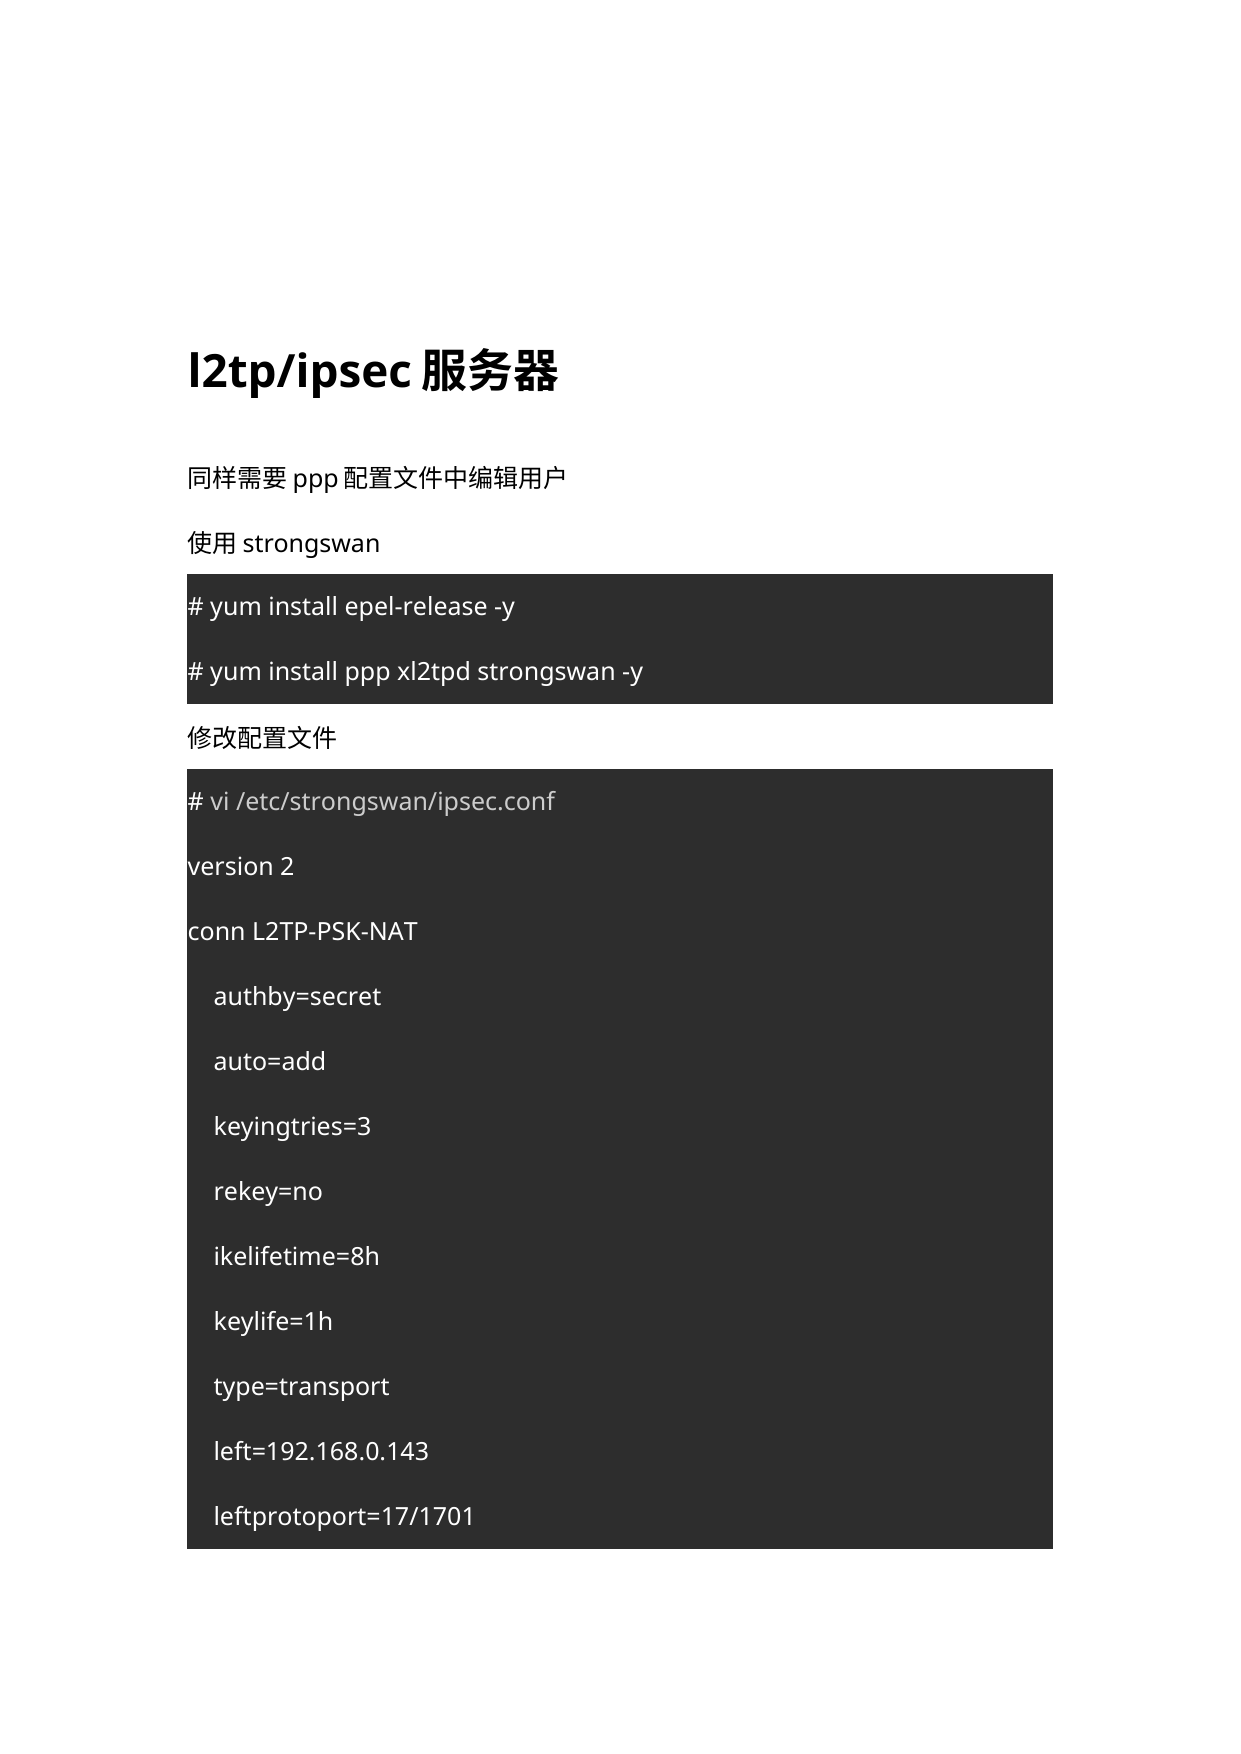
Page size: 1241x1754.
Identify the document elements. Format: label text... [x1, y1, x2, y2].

text # yum install ppp xl2tpd strongswan -y [187, 639, 1053, 704]
text keylife=1h [187, 1289, 1053, 1354]
text 使用strongswan [187, 509, 1053, 574]
text 同样需要ppp配置文件中编辑用户 [187, 444, 1053, 509]
text 修改配置文件 [187, 704, 1053, 769]
text keyingtries=3 [187, 1094, 1053, 1159]
text conn L2TP-PSK-NAT [187, 899, 1053, 964]
text # vi /etc/strongswan/ipsec.conf [187, 769, 1053, 834]
subtitle l2tp/ipsec服务器 [187, 319, 1053, 417]
text left=192.168.0.143 [187, 1419, 1053, 1484]
text auto=add [187, 1029, 1053, 1094]
text authby=secret [187, 964, 1053, 1029]
text type=transport [187, 1354, 1053, 1419]
text rekey=no [187, 1159, 1053, 1224]
text # yum install epel-release -y [187, 574, 1053, 639]
text version 2 [187, 834, 1053, 899]
text ikelifetime=8h [187, 1224, 1053, 1289]
text leftprotoport=17/1701 [187, 1484, 1053, 1549]
